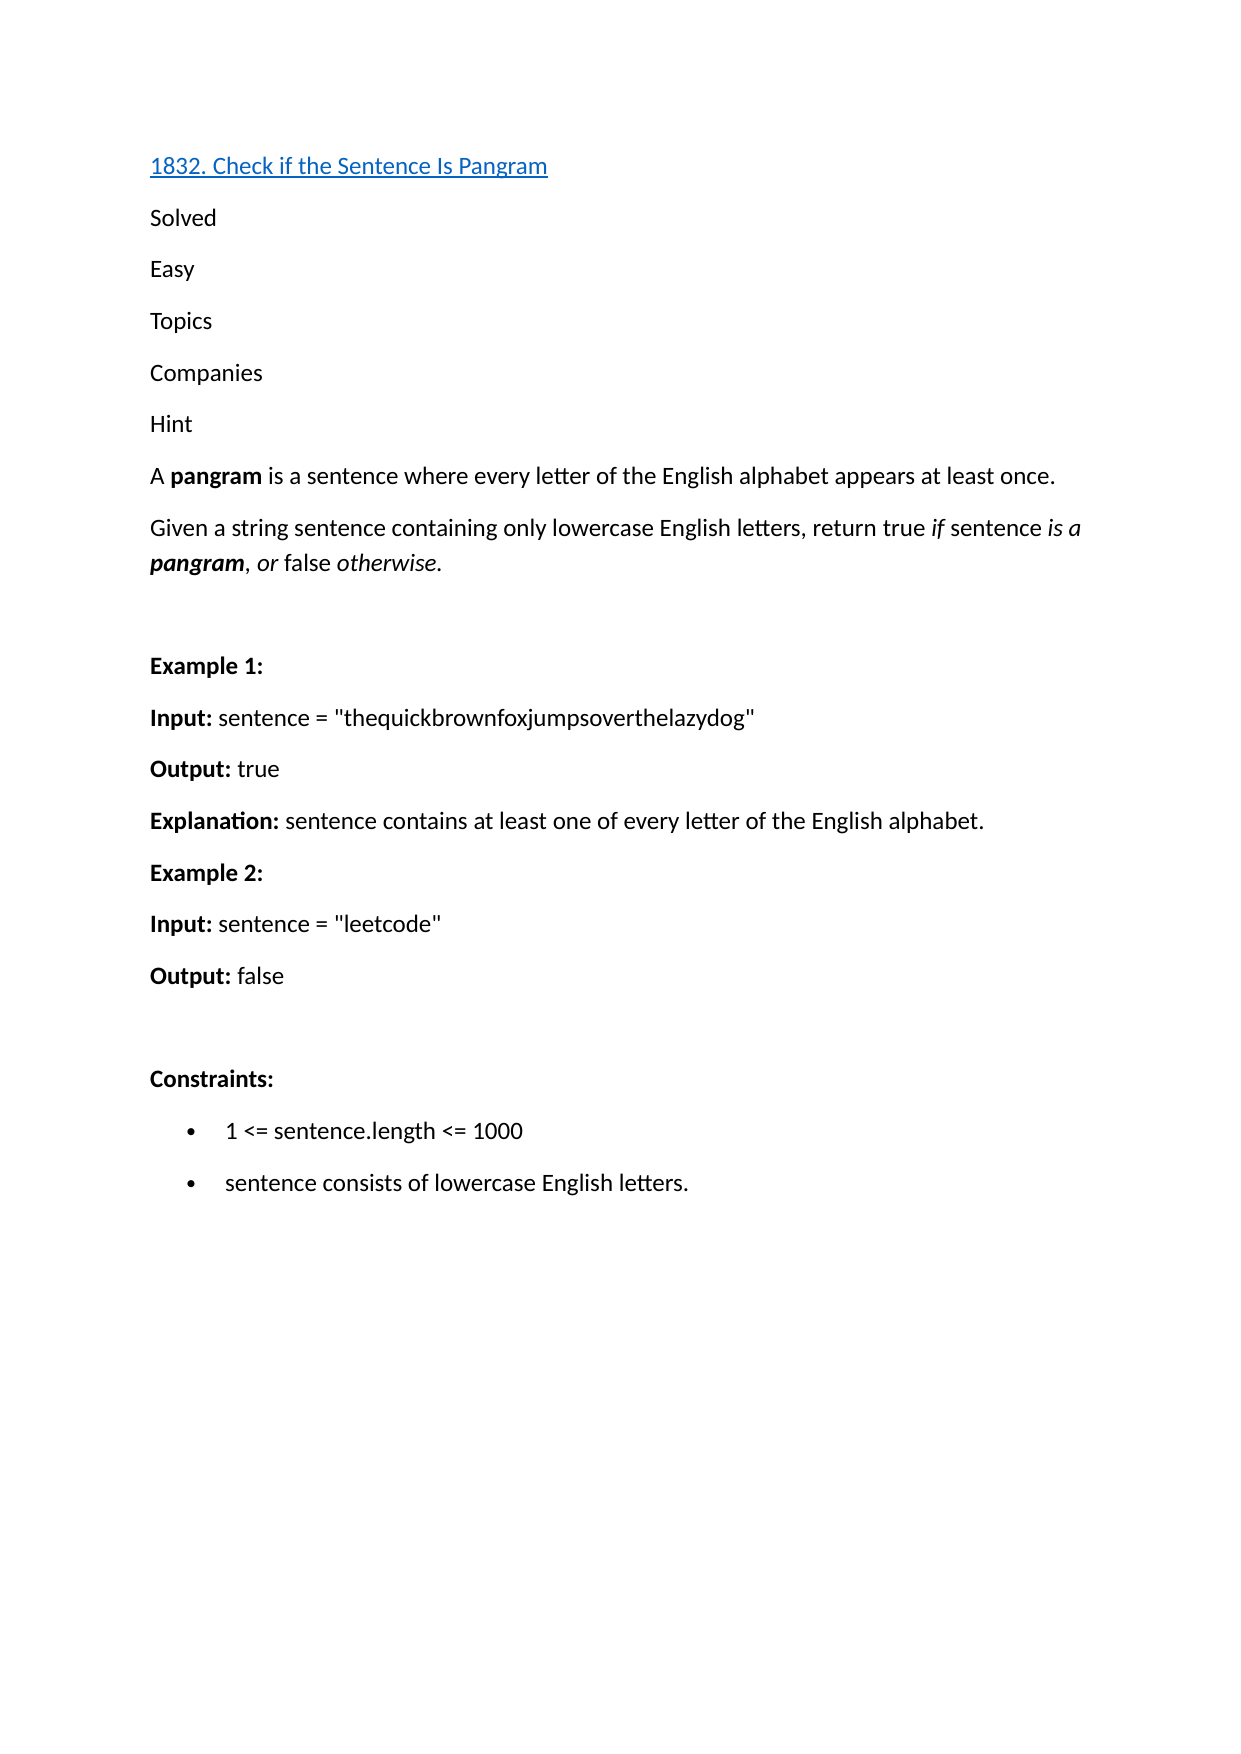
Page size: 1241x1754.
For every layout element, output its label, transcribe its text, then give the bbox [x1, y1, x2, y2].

text Solved [150, 202, 1090, 232]
text 1832. Check if the Sentence Is Pangram [150, 150, 1090, 181]
text Example 2: [150, 857, 1090, 887]
text Example 1: [150, 650, 1090, 681]
text Explanation: sentence contains at least one of every letter of the English alphabet. [150, 805, 1090, 836]
text Companies [150, 357, 1090, 387]
text Easy [150, 253, 1090, 284]
text Topics [150, 305, 1090, 336]
list 1 <= sentence.length <= 1000 [187, 1115, 1090, 1146]
text A pangram is a sentence where every letter of the English alphabet appears at least once. [150, 460, 1090, 491]
text Constraints: [150, 1063, 1090, 1094]
text Input: sentence = "leetcode" [150, 908, 1090, 939]
text Input: sentence = "thequickbrownfoxjumpsoverthelazydog" [150, 702, 1090, 732]
text Output: false [150, 960, 1090, 991]
text Output: true [150, 753, 1090, 784]
text Given a string sentence containing only lowercase English letters, return true if sentence is a pangram, or false otherwise. [150, 512, 1090, 577]
text Hint [150, 408, 1090, 439]
list sentence consists of lowercase English letters. [187, 1167, 1090, 1197]
